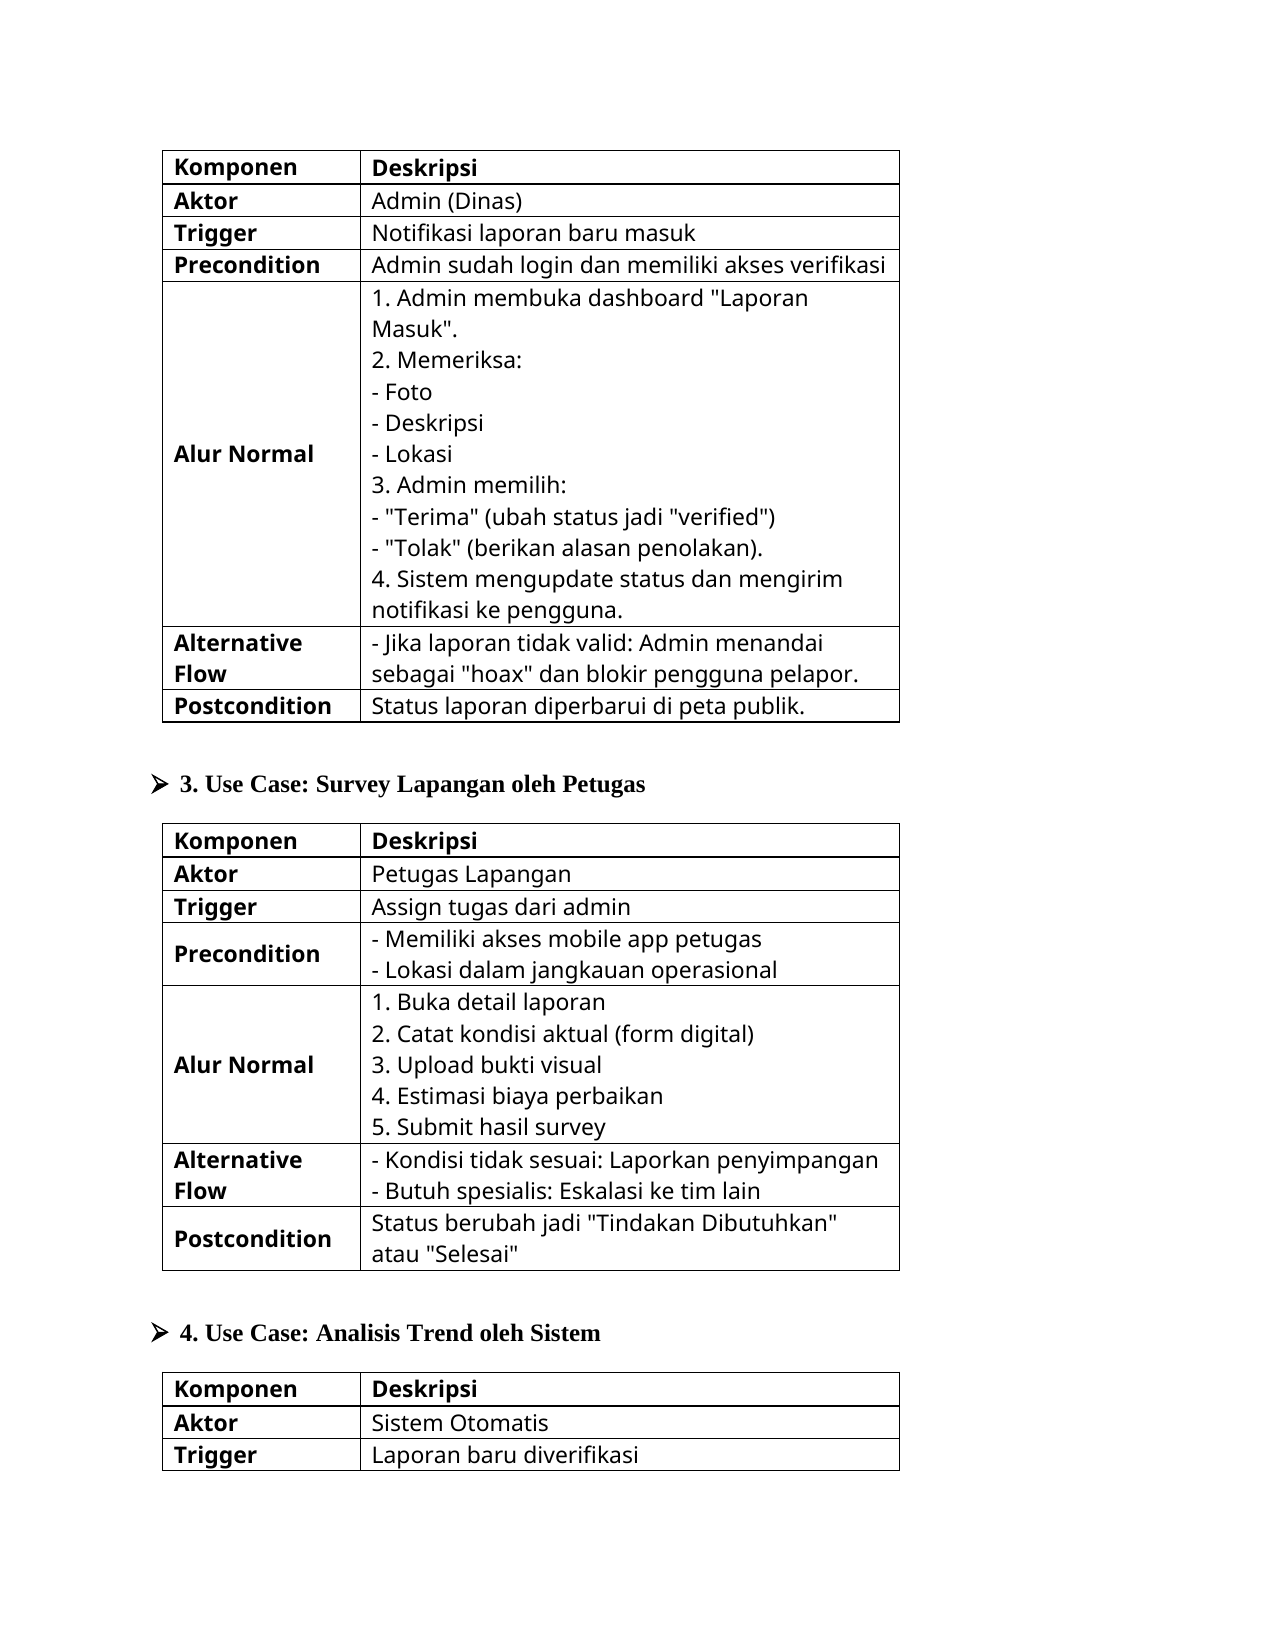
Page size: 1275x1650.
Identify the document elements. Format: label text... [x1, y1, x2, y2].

table_cell Aktor [163, 858, 360, 889]
table_cell Laporan baru diverifikasi [361, 1439, 899, 1470]
table_cell Trigger [163, 217, 360, 248]
table_cell Alur Normal [163, 986, 360, 1143]
table_cell Alternative Flow [163, 627, 360, 689]
table_cell Sistem Otomatis [361, 1407, 899, 1438]
table_cell 1. Buka detail laporan 2. Catat kondisi aktual (form digital) 3. Upload bukti visual 4. Estimasi biaya perbaikan 5. Submit hasil survey [361, 986, 899, 1143]
table_header Komponen [163, 824, 360, 856]
table_header Deskripsi [361, 151, 899, 183]
table_header Deskripsi [361, 1373, 899, 1404]
table_header Komponen [163, 151, 360, 183]
table_cell Status berubah jadi "Tindakan Dibutuhkan" atau "Selesai" [361, 1207, 899, 1270]
table_cell Admin (Dinas) [361, 185, 899, 216]
table_cell Trigger [163, 1439, 360, 1470]
table_cell Alternative Flow [163, 1144, 360, 1206]
table_cell Aktor [163, 1407, 360, 1438]
table_cell Precondition [163, 923, 360, 985]
table_cell Petugas Lapangan [361, 858, 899, 889]
table_cell 1. Admin membuka dashboard "Laporan Masuk". 2. Memeriksa: - Foto - Deskripsi - Lokasi 3. Admin memilih: - "Terima" (ubah status jadi "verified") - "Tolak" (berikan alasan penolakan). 4. Sistem mengupdate status dan mengirim notifikasi ke pengguna. [361, 282, 899, 626]
table_cell Status laporan diperbarui di peta publik. [361, 690, 899, 721]
table_cell Precondition [163, 250, 360, 281]
table_cell Postcondition [163, 1207, 360, 1270]
table_cell Trigger [163, 891, 360, 922]
table_cell Aktor [163, 185, 360, 216]
table_cell Alur Normal [163, 282, 360, 626]
list 4. Use Case: Analisis Trend oleh Sistem [150, 1318, 1125, 1347]
table_header Komponen [163, 1373, 360, 1404]
table_cell Assign tugas dari admin [361, 891, 899, 922]
list 3. Use Case: Survey Lapangan oleh Petugas [150, 769, 1125, 798]
table_cell Admin sudah login dan memiliki akses verifikasi [361, 250, 899, 281]
table_cell - Memiliki akses mobile app petugas - Lokasi dalam jangkauan operasional [361, 923, 899, 985]
table_cell - Jika laporan tidak valid: Admin menandai sebagai "hoax" dan blokir pengguna pelapor. [361, 627, 899, 689]
table_cell Postcondition [163, 690, 360, 721]
table_cell - Kondisi tidak sesuai: Laporkan penyimpangan - Butuh spesialis: Eskalasi ke tim lain [361, 1144, 899, 1206]
table_cell Notifikasi laporan baru masuk [361, 217, 899, 248]
table_header Deskripsi [361, 824, 899, 856]
